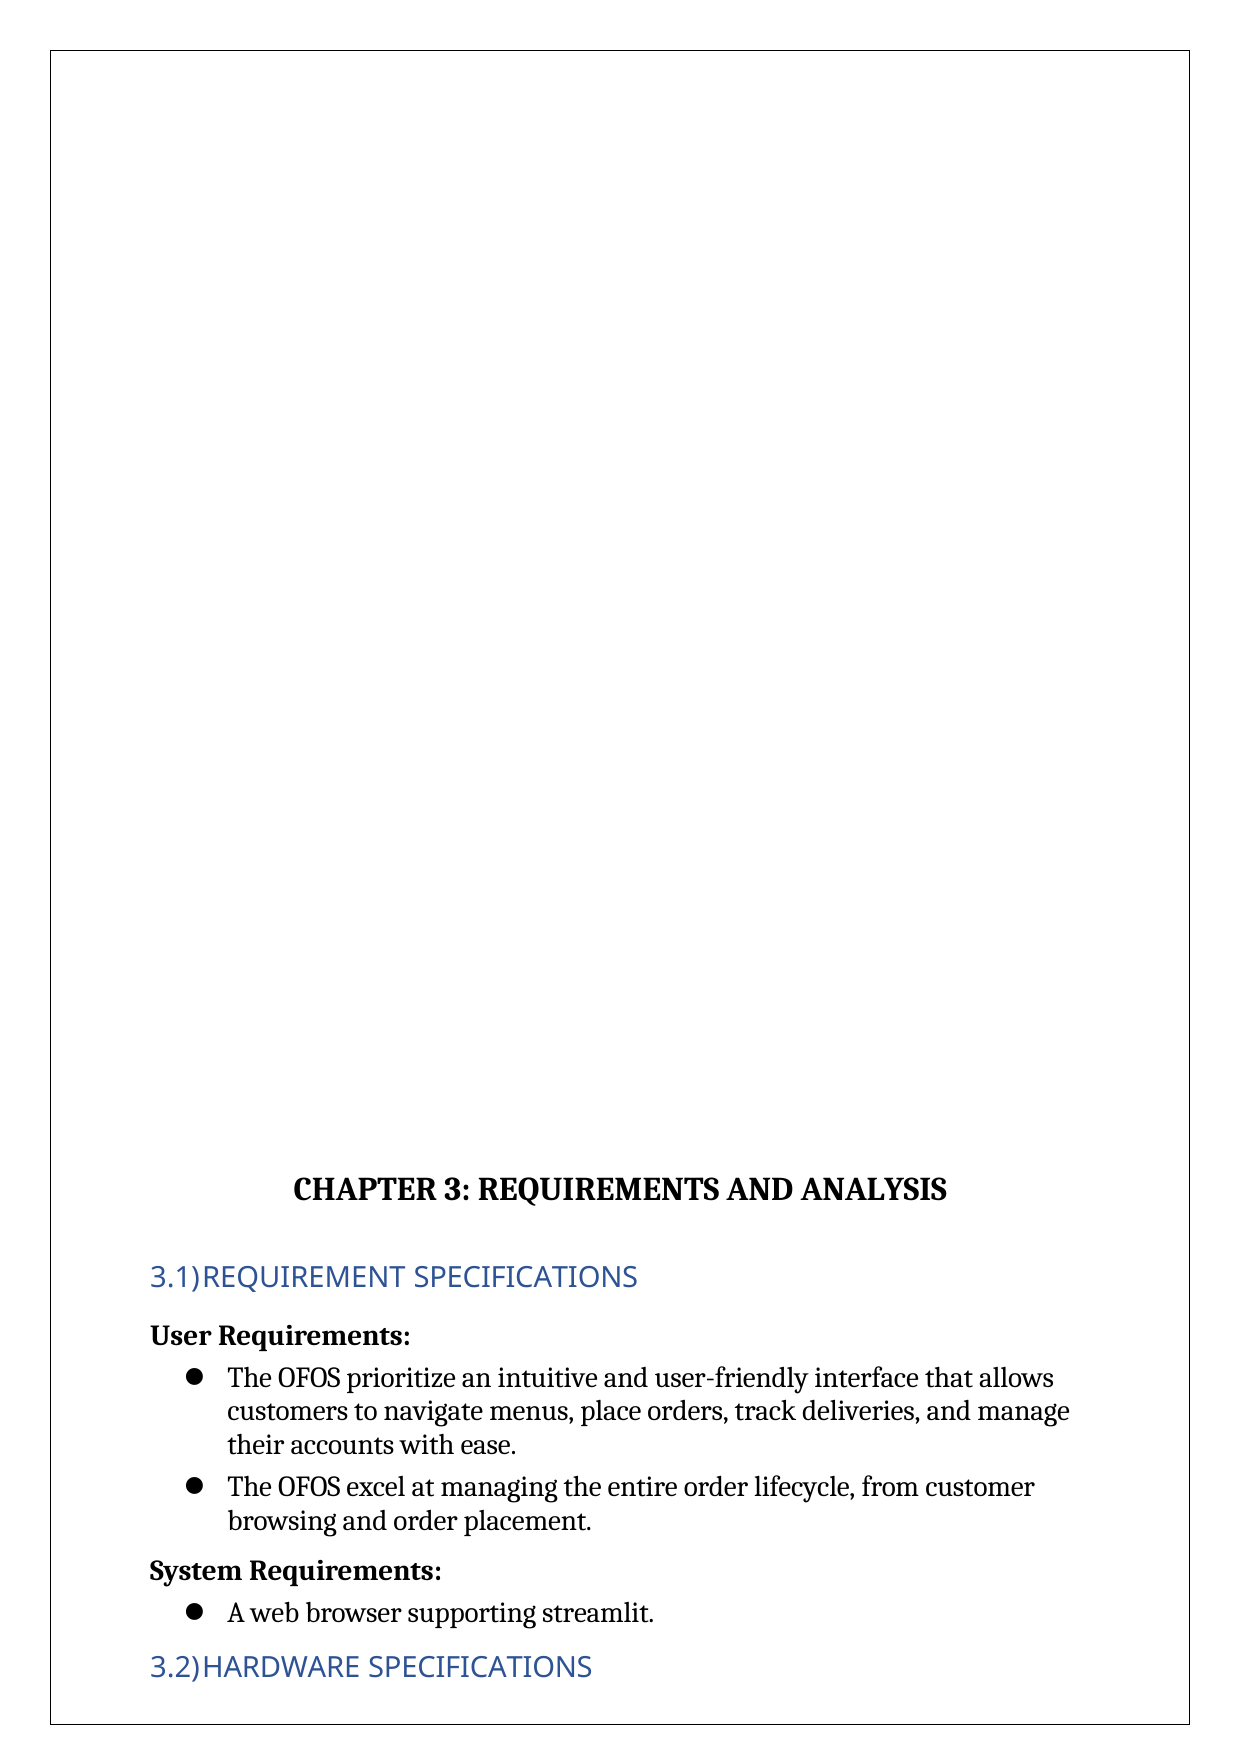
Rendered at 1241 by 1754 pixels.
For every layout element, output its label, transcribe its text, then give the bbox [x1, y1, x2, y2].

subtitle The OFOS excel at managing the entire order lifecycle, from customer browsing and order placement. [183, 1470, 1100, 1537]
subtitle User Requirements: [150, 1319, 1176, 1352]
subtitle The OFOS prioritize an intuitive and user-friendly interface that allows customers to navigate menus, place orders, track deliveries, and manage their accounts with ease. [183, 1361, 1100, 1462]
subtitle CHAPTER 3: REQUIREMENTS AND ANALYSIS [139, 1171, 1100, 1209]
subtitle System Requirements: [150, 1554, 1176, 1587]
subtitle A web browser supporting streamlit. [183, 1596, 1100, 1629]
subtitle HARDWARE SPECIFICATIONS [150, 1647, 1176, 1686]
subtitle REQUIREMENT SPECIFICATIONS [150, 1256, 1176, 1296]
